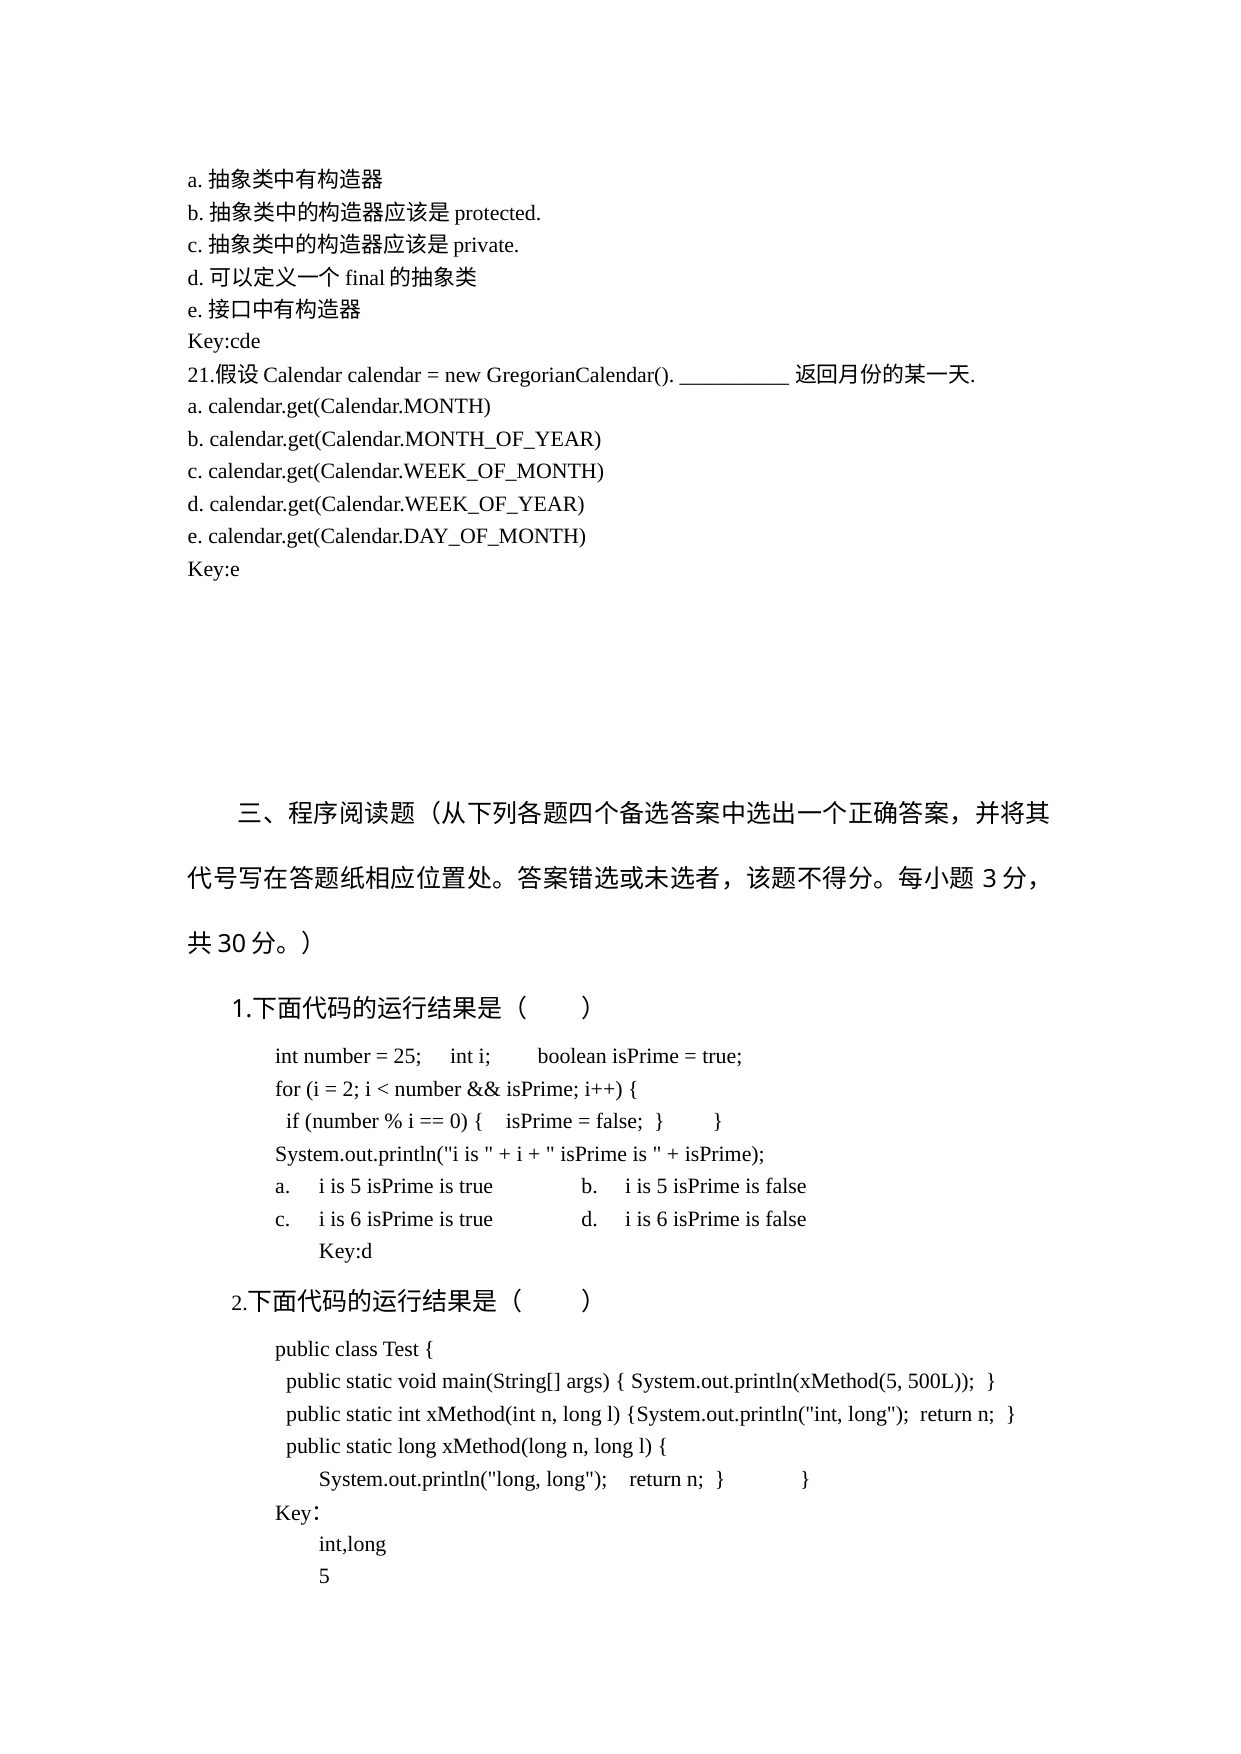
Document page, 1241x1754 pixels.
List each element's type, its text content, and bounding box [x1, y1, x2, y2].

text Key： [231, 1494, 1053, 1527]
text 三、程序阅读题（从下列各题四个备选答案中选出一个正确答案，并将其代号写在答题纸相应位置处。答案错选或未选者，该题不得分。每小题3分，共30分。） [187, 779, 1053, 974]
text a. i is 5 isPrime is true b. i is 5 isPrime is false [231, 1169, 1053, 1202]
text System.out.println("long, long"); return n; } } [275, 1462, 1053, 1494]
text int,long [275, 1527, 1053, 1559]
list b. calendar.get(Calendar.MONTH_OF_YEAR) [187, 422, 1053, 454]
list a. calendar.get(Calendar.MONTH) [187, 389, 1053, 422]
list b. 抽象类中的构造器应该是protected. [187, 194, 1053, 227]
text System.out.println("i is " + i + " isPrime is " + isPrime); [231, 1137, 1053, 1169]
text c. i is 6 isPrime is true d. i is 6 isPrime is false [231, 1202, 1053, 1234]
list Key:cde [187, 324, 1053, 357]
list c. calendar.get(Calendar.WEEK_OF_MONTH) [187, 454, 1053, 487]
text for (i = 2; i < number && isPrime; i++) { [231, 1072, 1053, 1104]
list d. calendar.get(Calendar.WEEK_OF_YEAR) [187, 487, 1053, 519]
text 5 [275, 1559, 1053, 1592]
text int number = 25; int i; boolean isPrime = true; [231, 1039, 1053, 1072]
text 2.下面代码的运行结果是（ ） [187, 1267, 1053, 1332]
list a. 抽象类中有构造器 [187, 162, 1053, 194]
text Key:d [275, 1234, 1053, 1267]
list c. 抽象类中的构造器应该是private. [187, 227, 1053, 259]
list d. 可以定义一个final的抽象类 [187, 259, 1053, 292]
text public static int xMethod(int n, long l) {System.out.println("int, long"); return n; } [231, 1397, 1053, 1429]
text if (number % i == 0) { isPrime = false; } } [231, 1104, 1053, 1137]
list e. 接口中有构造器 [187, 292, 1053, 324]
list 21.假设Calendar calendar = new GregorianCalendar(). __________ 返回月份的某一天. [187, 357, 1053, 389]
list Key:e [187, 552, 1053, 584]
list e. calendar.get(Calendar.DAY_OF_MONTH) [187, 519, 1053, 552]
text public class Test { [231, 1332, 1053, 1364]
text 1.下面代码的运行结果是（ ） [187, 974, 1053, 1039]
text public static long xMethod(long n, long l) { [231, 1429, 1053, 1462]
text public static void main(String[] args) { System.out.println(xMethod(5, 500L)); } [231, 1364, 1053, 1397]
